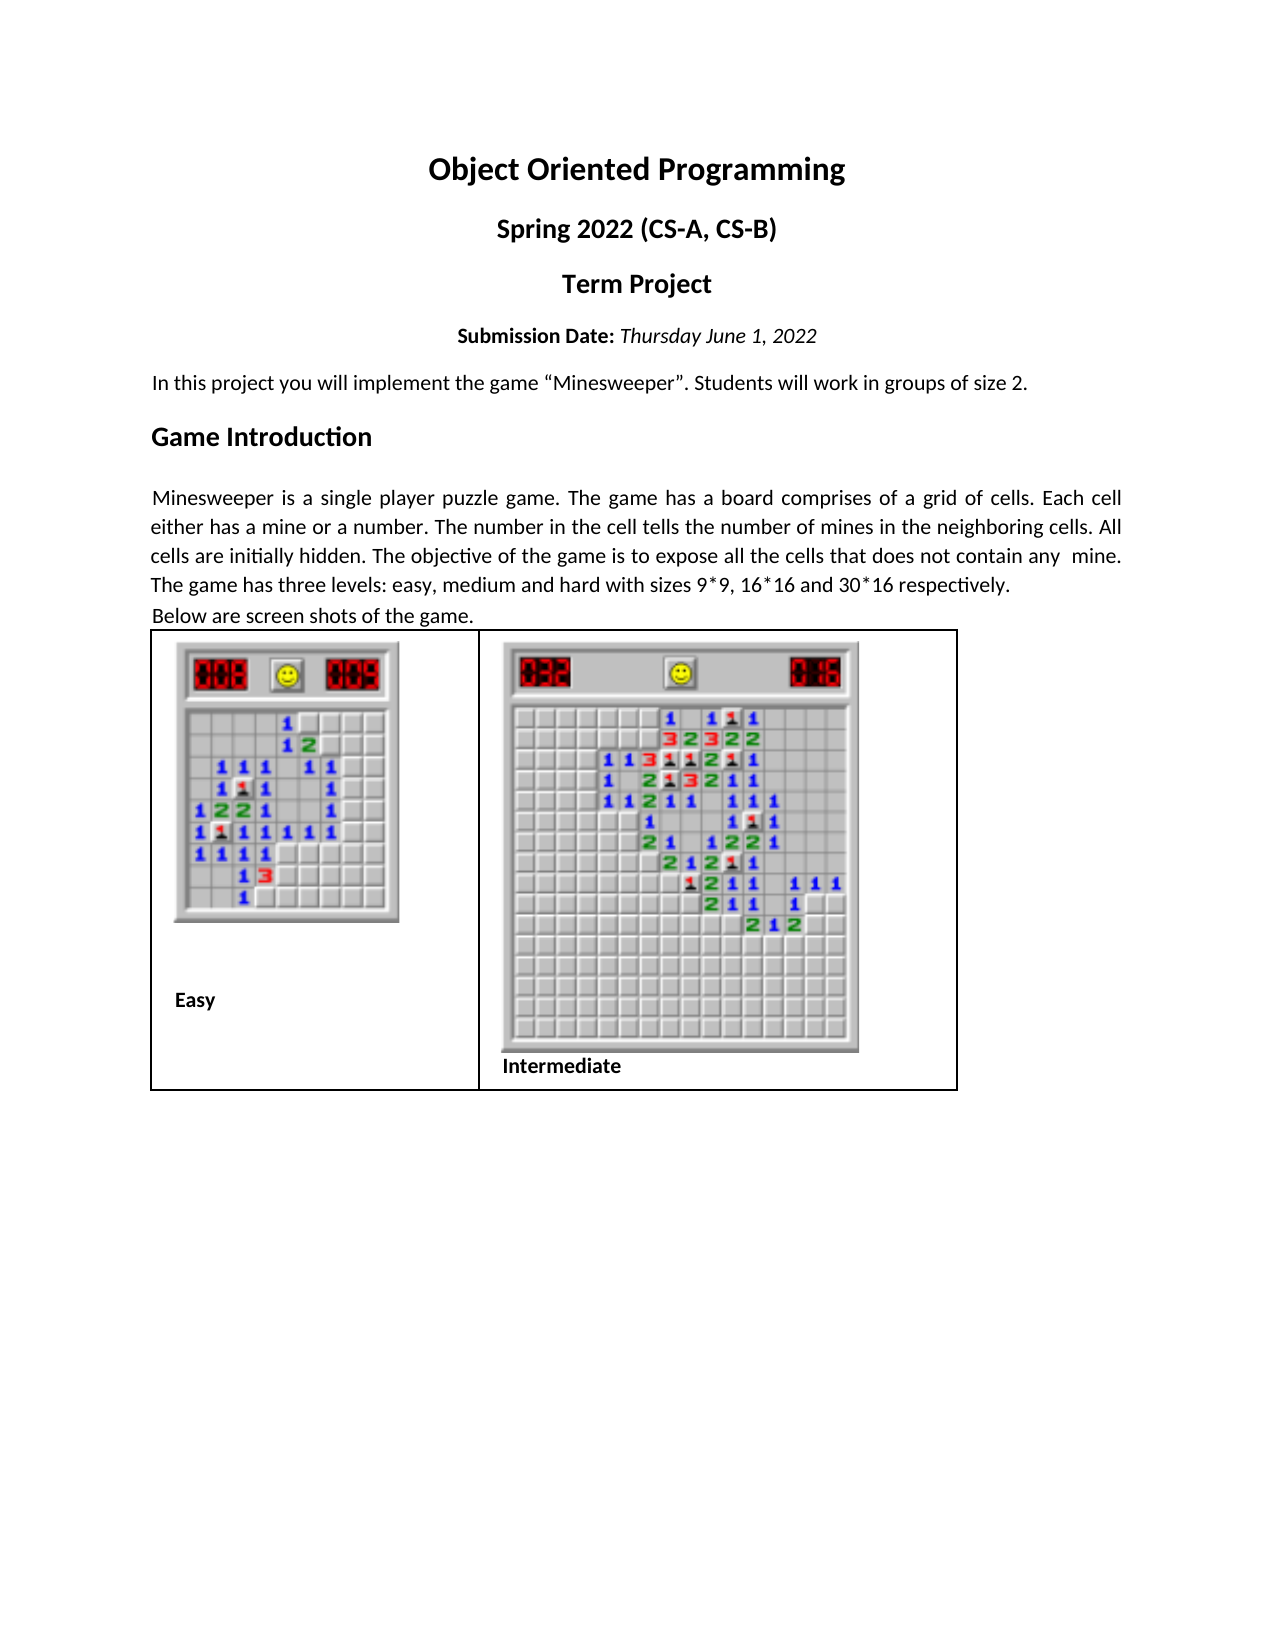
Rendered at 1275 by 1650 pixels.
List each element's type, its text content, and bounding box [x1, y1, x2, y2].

text Object Oriented Programming [150, 148, 1124, 189]
table_header Easy [152, 631, 478, 1089]
picture [500, 641, 860, 1053]
text Below are screen shots of the game. [152, 602, 1124, 629]
text Term Project [150, 266, 1124, 301]
text Minesweeper is a single player puzzle game. The game has a board comprises of a grid of cells. Each cell either has a mine or a number. The number in the cell tells the number of mines in the neighboring cells. All cells are initially hidden. The objective of the game is to expose all the cells that does not contain any mine. The game has three levels: easy, medium and hard with sizes 9*9, 16*16 and 30*16 respectively. [150, 484, 1124, 598]
text In this project you will implement the game “Minesweeper”. Students will work in groups of size 2. Game Introduction [151, 369, 1074, 454]
table_header Intermediate [480, 631, 956, 1089]
picture [173, 641, 400, 923]
text Spring 2022 (CS-A, CS-B) [150, 211, 1124, 245]
text Submission Date: Thursday June 1, 2022 [150, 322, 1124, 349]
